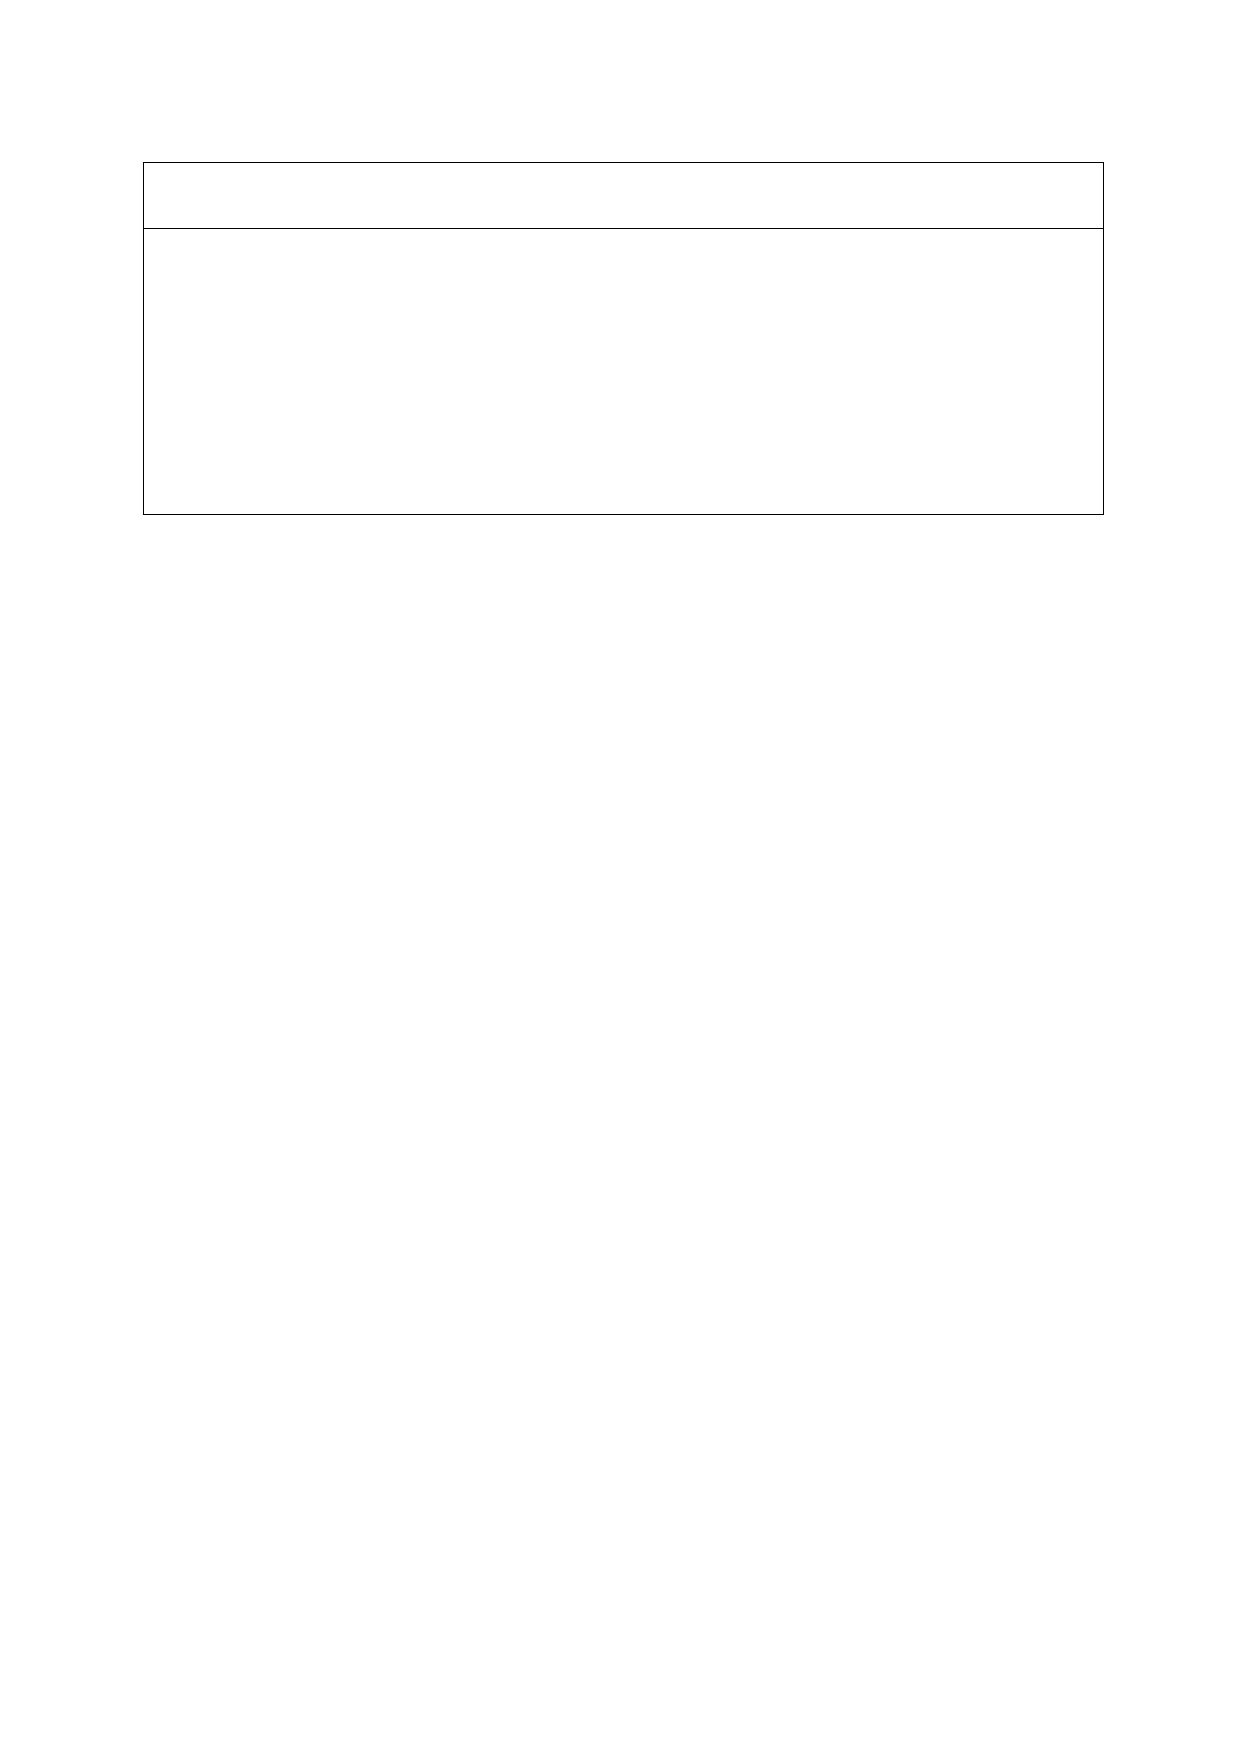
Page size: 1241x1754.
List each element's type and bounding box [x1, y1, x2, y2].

table_cell [144, 163, 1103, 228]
table_cell [144, 229, 1103, 514]
